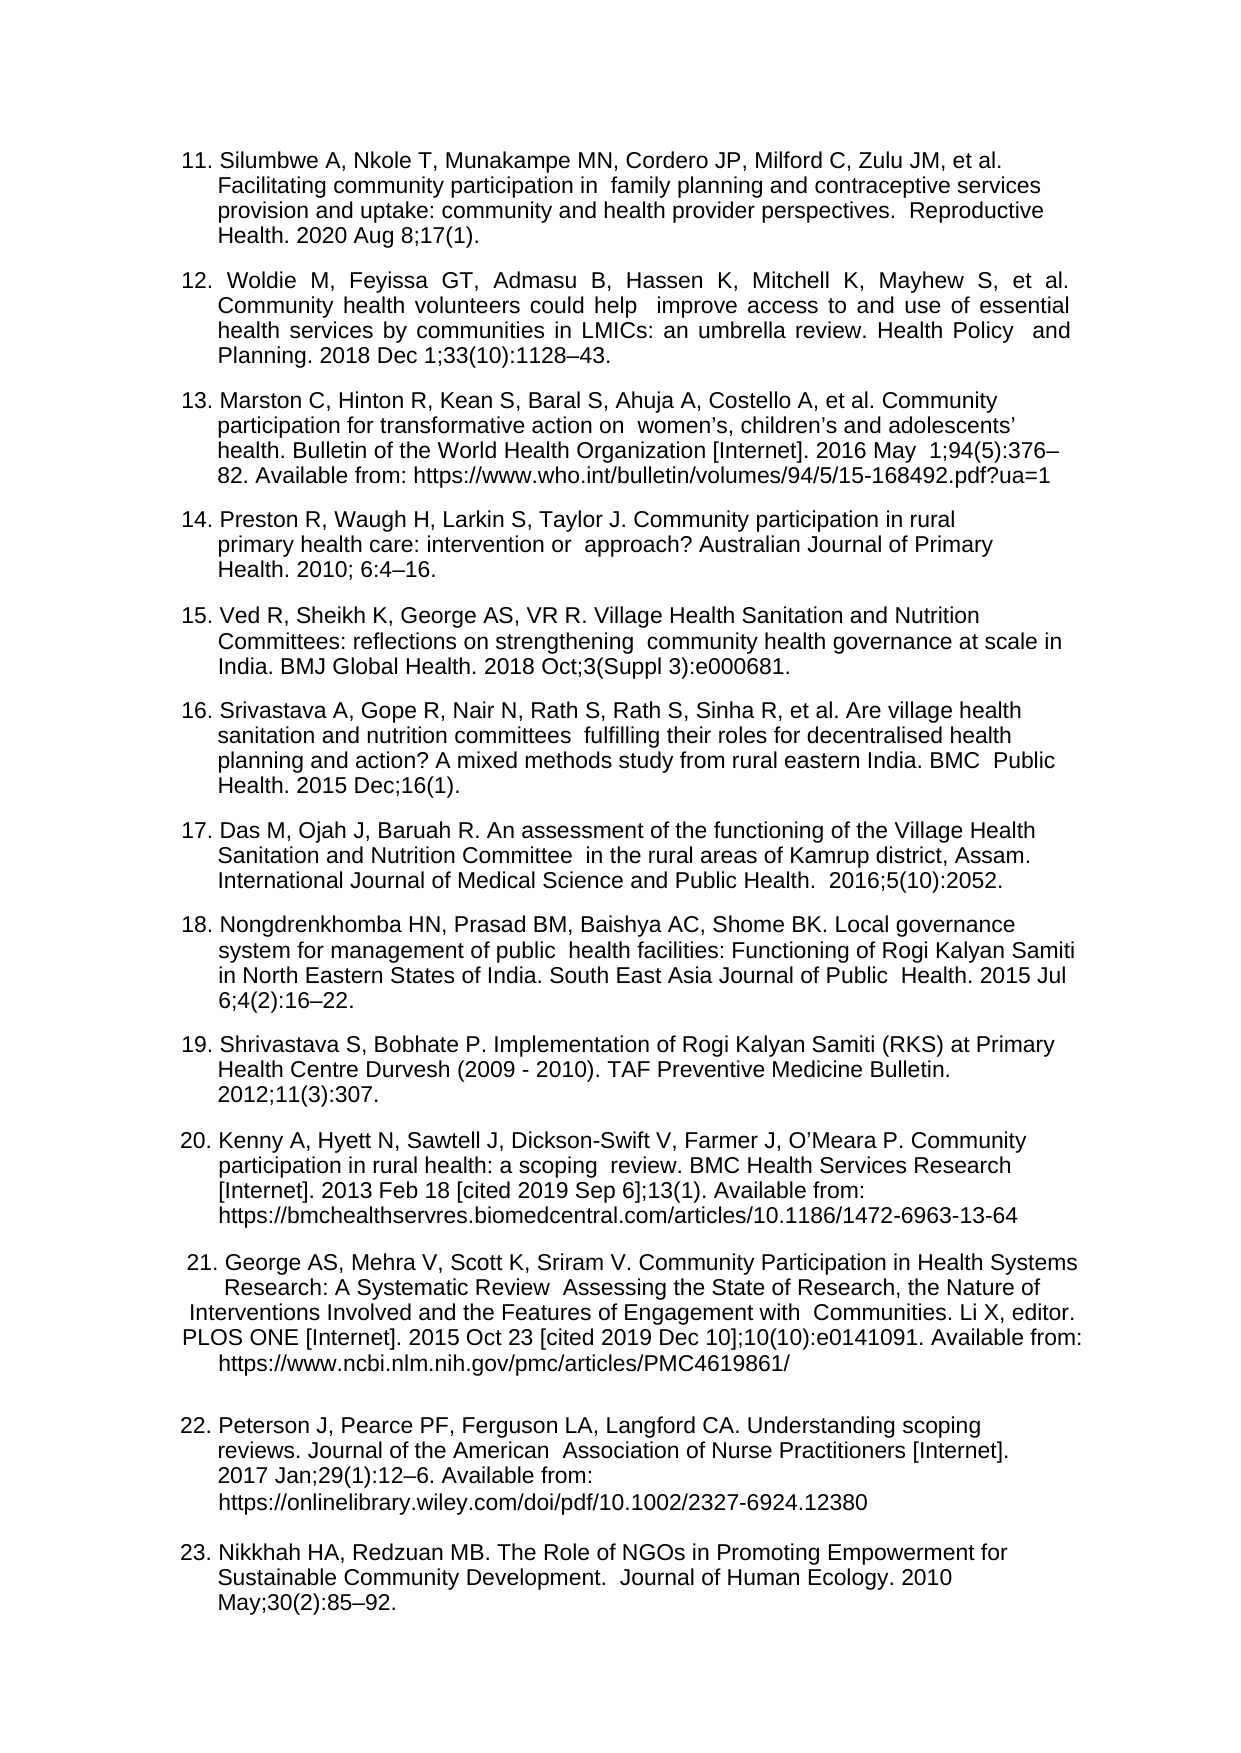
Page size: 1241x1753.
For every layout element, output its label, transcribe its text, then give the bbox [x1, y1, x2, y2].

text 16. Srivastava A, Gope R, Nair N, Rath S, Rath S, Sinha R, et al. Are village health sanitation and nutrition committees fulfilling their roles for decentralised health planning and action? A mixed methods study from rural eastern India. BMC Public Health. 2015 Dec;16(1). [181, 698, 1093, 799]
text 13. Marston C, Hinton R, Kean S, Baral S, Ahuja A, Costello A, et al. Community participation for transformative action on women’s, children’s and adolescents’ health. Bulletin of the World Health Organization [Internet]. 2016 May 1;94(5):376–82. Available from: https://www.who.int/bulletin/volumes/94/5/15-168492.pdf?ua=1 [181, 388, 1089, 488]
text https://www.ncbi.nlm.nih.gov/pmc/articles/PMC4619861/ [218, 1350, 1096, 1377]
text 22. Peterson J, Pearce PF, Ferguson LA, Langford CA. Understanding scoping reviews. Journal of the American Association of Nurse Practitioners [Internet]. 2017 Jan;29(1):12–6. Available from: [180, 1414, 1024, 1488]
text 21. George AS, Mehra V, Scott K, Sriram V. Community Participation in Health Systems Research: A Systematic Review Assessing the State of Research, the Nature of Interventions Involved and the Features of Engagement with Communities. Li X, editor. PLOS ONE [Internet]. 2015 Oct 23 [cited 2019 Dec 10];10(10):e0141091. Available from: [180, 1250, 1084, 1350]
text 18. Nongdrenkhomba HN, Prasad BM, Baishya AC, Shome BK. Local governance system for management of public health facilities: Functioning of Rogi Kalyan Samiti in North Eastern States of India. South East Asia Journal of Public Health. 2015 Jul 6;4(2):16–22. [181, 913, 1083, 1013]
text 23. Nikkhah HA, Redzuan MB. The Role of NGOs in Promoting Empowerment for Sustainable Community Development. Journal of Human Ecology. 2010 May;30(2):85–92. [180, 1540, 1084, 1615]
text 12. Woldie M, Feyissa GT, Admasu B, Hassen K, Mitchell K, Mayhew S, et al. Community health volunteers could help improve access to and use of essential health services by communities in LMICs: an umbrella review. Health Policy and Planning. 2018 Dec 1;33(10):1128–43. [181, 268, 1071, 369]
text 15. Ved R, Sheikh K, George AS, VR R. Village Health Sanitation and Nutrition Committees: reflections on strengthening community health governance at scale in India. BMJ Global Health. 2018 Oct;3(Suppl 3):e000681. [181, 604, 1083, 679]
text https://onlinelibrary.wiley.com/doi/pdf/10.1002/2327-6924.12380 [218, 1489, 1096, 1515]
text 11. Silumbwe A, Nkole T, Munakampe MN, Cordero JP, Milford C, Zulu JM, et al. Facilitating community participation in family planning and contraceptive services provision and uptake: community and health provider perspectives. Reproductive Health. 2020 Aug 8;17(1). [181, 148, 1074, 249]
text 20. Kenny A, Hyett N, Sawtell J, Dickson-Swift V, Farmer J, O’Meara P. Community participation in rural health: a scoping review. BMC Health Services Research [Internet]. 2013 Feb 18 [cited 2019 Sep 6];13(1). Available from: https://bmchealthservres.biomedcentral.com/articles/10.1186/1472-6963-13-64 [180, 1128, 1091, 1229]
text 14. Preston R, Waugh H, Larkin S, Taylor J. Community participation in rural primary health care: intervention or approach? Australian Journal of Primary Health. 2010; 6:4–16. [181, 508, 1020, 582]
text 19. Shrivastava S, Bobhate P. Implementation of Rogi Kalyan Samiti (RKS) at Primary Health Centre Durvesh (2009 - 2010). TAF Preventive Medicine Bulletin. 2012;11(3):307. [181, 1033, 1057, 1107]
text 17. Das M, Ojah J, Baruah R. An assessment of the functioning of the Village Health Sanitation and Nutrition Committee in the rural areas of Kamrup district, Assam. International Journal of Medical Science and Public Health. 2016;5(10):2052. [181, 818, 1079, 893]
